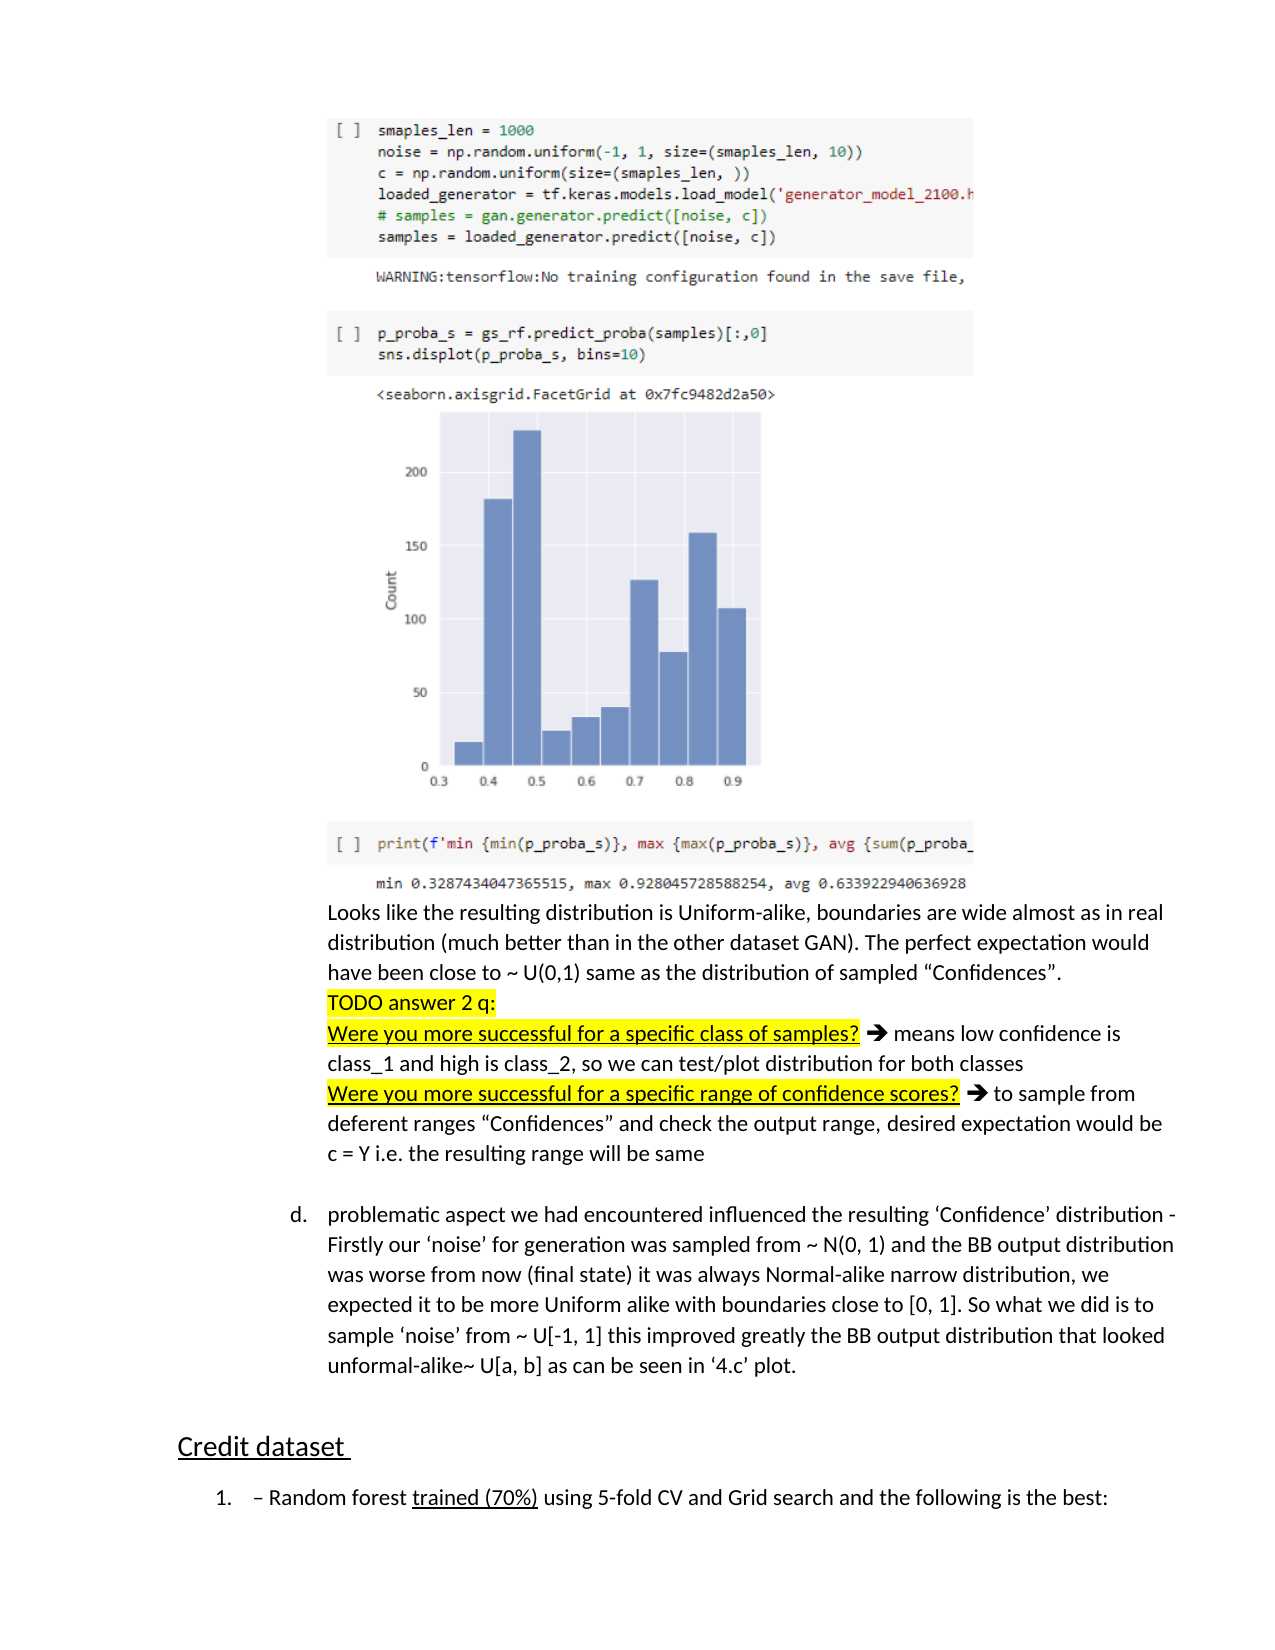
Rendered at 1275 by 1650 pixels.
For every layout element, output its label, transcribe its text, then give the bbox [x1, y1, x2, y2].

list Looks like the resulting distribution is Uniform-alike, boundaries are wide almost as in real distribution (much better than in the other dataset GAN). The perfect expectation would have been close to ~ U(0,1) same as the distribution of sampled “Confidences”. [327, 898, 1186, 986]
list Were you more successful for a specific range of confidence scores? to sample from deferent ranges “Confidences” and check the output range, desired expectation would be c = Y i.e. the resulting range will be same [327, 1079, 1186, 1168]
list TODO answer 2 q: [327, 988, 1186, 1017]
picture [327, 118, 974, 896]
text Credit dataset [177, 1428, 1186, 1464]
list – Random forest trained (70%) using 5-fold CV and Grid search and the following is the best: [215, 1483, 1186, 1511]
list Were you more successful for a specific class of samples? means low confidence is class_1 and high is class_2, so we can test/plot distribution for both classes [327, 1019, 1186, 1077]
list problematic aspect we had encountered influenced the resulting ‘Confidence’ distribution - Firstly our ‘noise’ for generation was sampled from ~ N(0, 1) and the BB output distribution was worse from now (final state) it was always Normal-alike narrow distribution, we expected it to be more Uniform alike with boundaries close to [0, 1]. So what we did is to sample ‘noise’ from ~ U[-1, 1] this improved greatly the BB output distribution that looked unformal-alike~ U[a, b] as can be seen in ‘4.c’ plot. [290, 1200, 1186, 1379]
